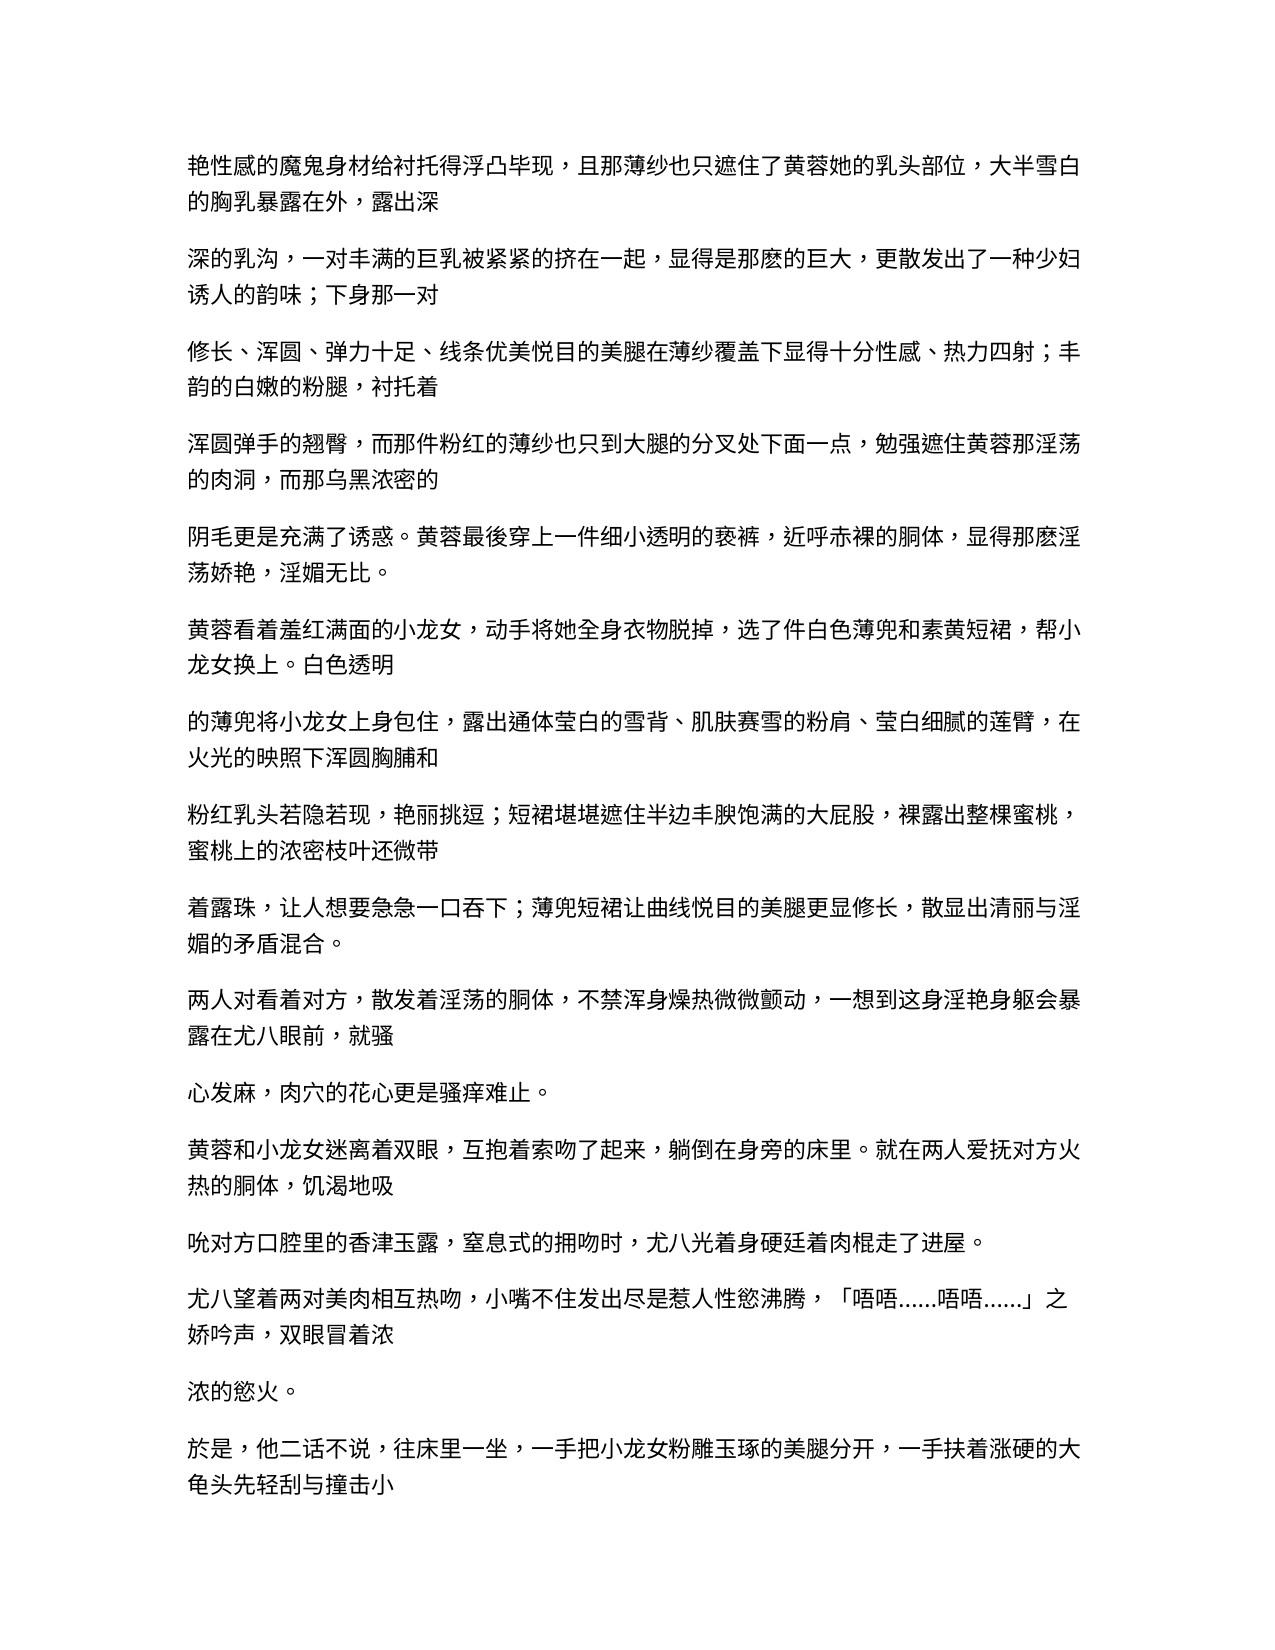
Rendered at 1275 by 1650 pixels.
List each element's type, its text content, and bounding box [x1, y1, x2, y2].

text 两人对看着对方，散发着淫荡的胴体，不禁浑身燥热微微颤动，一想到这身淫艳身躯会暴露在尤八眼前，就骚 [187, 984, 1087, 1052]
text 艳性感的魔鬼身材给衬托得浮凸毕现，且那薄纱也只遮住了黄蓉她的乳头部位，大半雪白的胸乳暴露在外，露出深 [187, 150, 1087, 217]
text 浓的慾火。 [187, 1376, 1087, 1407]
text 深的乳沟，一对丰满的巨乳被紧紧的挤在一起，显得是那麽的巨大，更散发出了一种少妇诱人的韵味；下身那一对 [187, 243, 1087, 310]
text 吮对方口腔里的香津玉露，窒息式的拥吻时，尤八光着身硬廷着肉棍走了进屋。 [187, 1227, 1087, 1258]
text 浑圆弹手的翘臀，而那件粉红的薄纱也只到大腿的分叉处下面一点，勉强遮住黄蓉那淫荡的肉洞，而那乌黑浓密的 [187, 428, 1087, 495]
text 的薄兜将小龙女上身包住，露出通体莹白的雪背、肌肤赛雪的粉肩、莹白细腻的莲臂，在火光的映照下浑圆胸脯和 [187, 706, 1087, 773]
text 黄蓉和小龙女迷离着双眼，互抱着索吻了起来，躺倒在身旁的床里。就在两人爱抚对方火热的胴体，饥渴地吸 [187, 1134, 1087, 1201]
text 尤八望着两对美肉相互热吻，小嘴不住发出尽是惹人性慾沸腾，「唔唔……唔唔……」之娇吟声，双眼冒着浓 [187, 1283, 1087, 1351]
text 着露珠，让人想要急急一口吞下；薄兜短裙让曲线悦目的美腿更显修长，散显出清丽与淫媚的矛盾混合。 [187, 892, 1087, 959]
text 修长、浑圆、弹力十足、线条优美悦目的美腿在薄纱覆盖下显得十分性感、热力四射；丰韵的白嫩的粉腿，衬托着 [187, 335, 1087, 403]
text 黄蓉看着羞红满面的小龙女，动手将她全身衣物脱掉，选了件白色薄兜和素黄短裙，帮小龙女换上。白色透明 [187, 613, 1087, 681]
text 阴毛更是充满了诱惑。黄蓉最後穿上一件细小透明的亵裤，近呼赤裸的胴体，显得那麽淫荡娇艳，淫媚无比。 [187, 521, 1087, 588]
text 心发麻，肉穴的花心更是骚痒难止。 [187, 1077, 1087, 1108]
text 粉红乳头若隐若现，艳丽挑逗；短裙堪堪遮住半边丰腴饱满的大屁股，裸露出整棵蜜桃，蜜桃上的浓密枝叶还微带 [187, 799, 1087, 866]
text 於是，他二话不说，往床里一坐，一手把小龙女粉雕玉琢的美腿分开，一手扶着涨硬的大龟头先轻刮与撞击小 [187, 1433, 1087, 1500]
